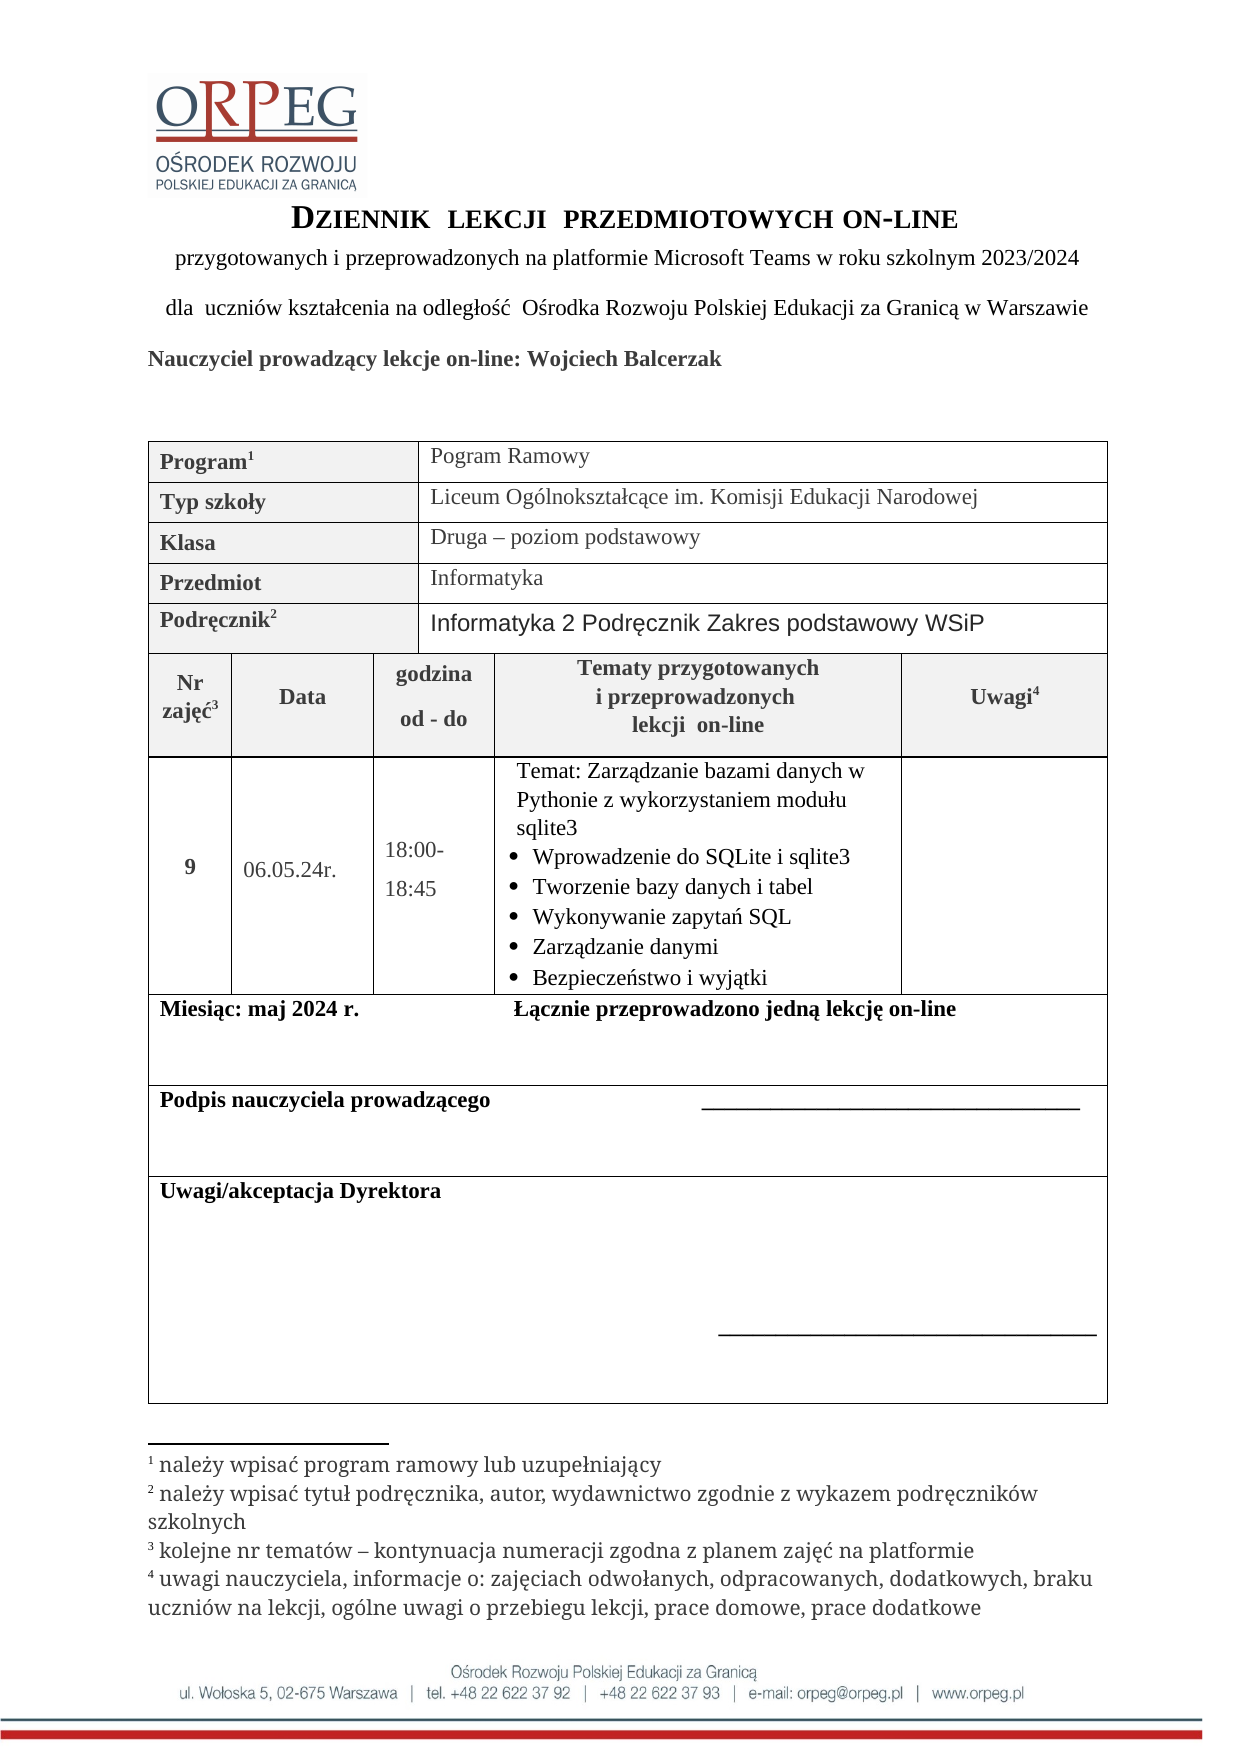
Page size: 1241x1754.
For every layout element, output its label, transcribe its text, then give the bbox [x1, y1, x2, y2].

picture [147, 73, 368, 198]
table_cell Druga – poziom podstawowy [419, 523, 1107, 563]
table_cell Typ szkoły [149, 483, 418, 522]
table_cell Uwagi/akceptacja Dyrektora _________________________________ [149, 1177, 1107, 1403]
table_cell Podręcznik [149, 604, 418, 653]
table_cell 06.05.24r. [232, 758, 373, 994]
table_cell 9 [149, 758, 231, 994]
text Nauczyciel prowadzący lekcje on-line: Wojciech Balcerzak [148, 345, 1107, 372]
table_cell Temat: Zarządzanie bazami danych w Pythonie z wykorzystaniem modułu sqlite3 Wprowadzenie do SQLite i sqlite3 Tworzenie bazy danych i tabel Wykonywanie zapytań SQL Zarządzanie danymi Bezpieczeństwo i wyjątki [495, 758, 901, 994]
table_cell Informatyka [419, 564, 1107, 603]
picture [0, 1642, 1203, 1754]
table_cell Nr zajęć [149, 654, 231, 756]
table_cell [902, 758, 1107, 994]
table_cell Tematy przygotowanych i przeprowadzonych lekcji on-line [495, 654, 901, 756]
text Dziennik lekcji przedmiotowych on-line przygotowanych i przeprowadzonych na platformie Microsoft Teams w roku szkolnym 2023/2024 [148, 197, 1107, 270]
table_cell Klasa [149, 523, 418, 563]
table_header Program [149, 442, 418, 482]
table_cell Uwagi [902, 654, 1107, 756]
text dla uczniów kształcenia na odległość Ośrodka Rozwoju Polskiej Edukacji za Granicą w Warszawie [148, 294, 1107, 321]
table_cell Liceum Ogólnokształcące im. Komisji Edukacji Narodowej [419, 483, 1107, 522]
table_cell 18:00-18:45 [374, 758, 494, 994]
table_cell Miesiąc: maj 2024 r. Łącznie przeprowadzono jedną lekcję on-line [149, 995, 1107, 1085]
table_cell Data [232, 654, 373, 756]
table_cell Informatyka 2 Podręcznik Zakres podstawowy WSiP [419, 604, 1107, 653]
table_cell Podpis nauczyciela prowadzącego _________________________________ [149, 1086, 1107, 1176]
table_cell Przedmiot [149, 564, 418, 603]
table_cell godzina od - do [374, 654, 494, 756]
table_header Pogram Ramowy [419, 442, 1107, 482]
